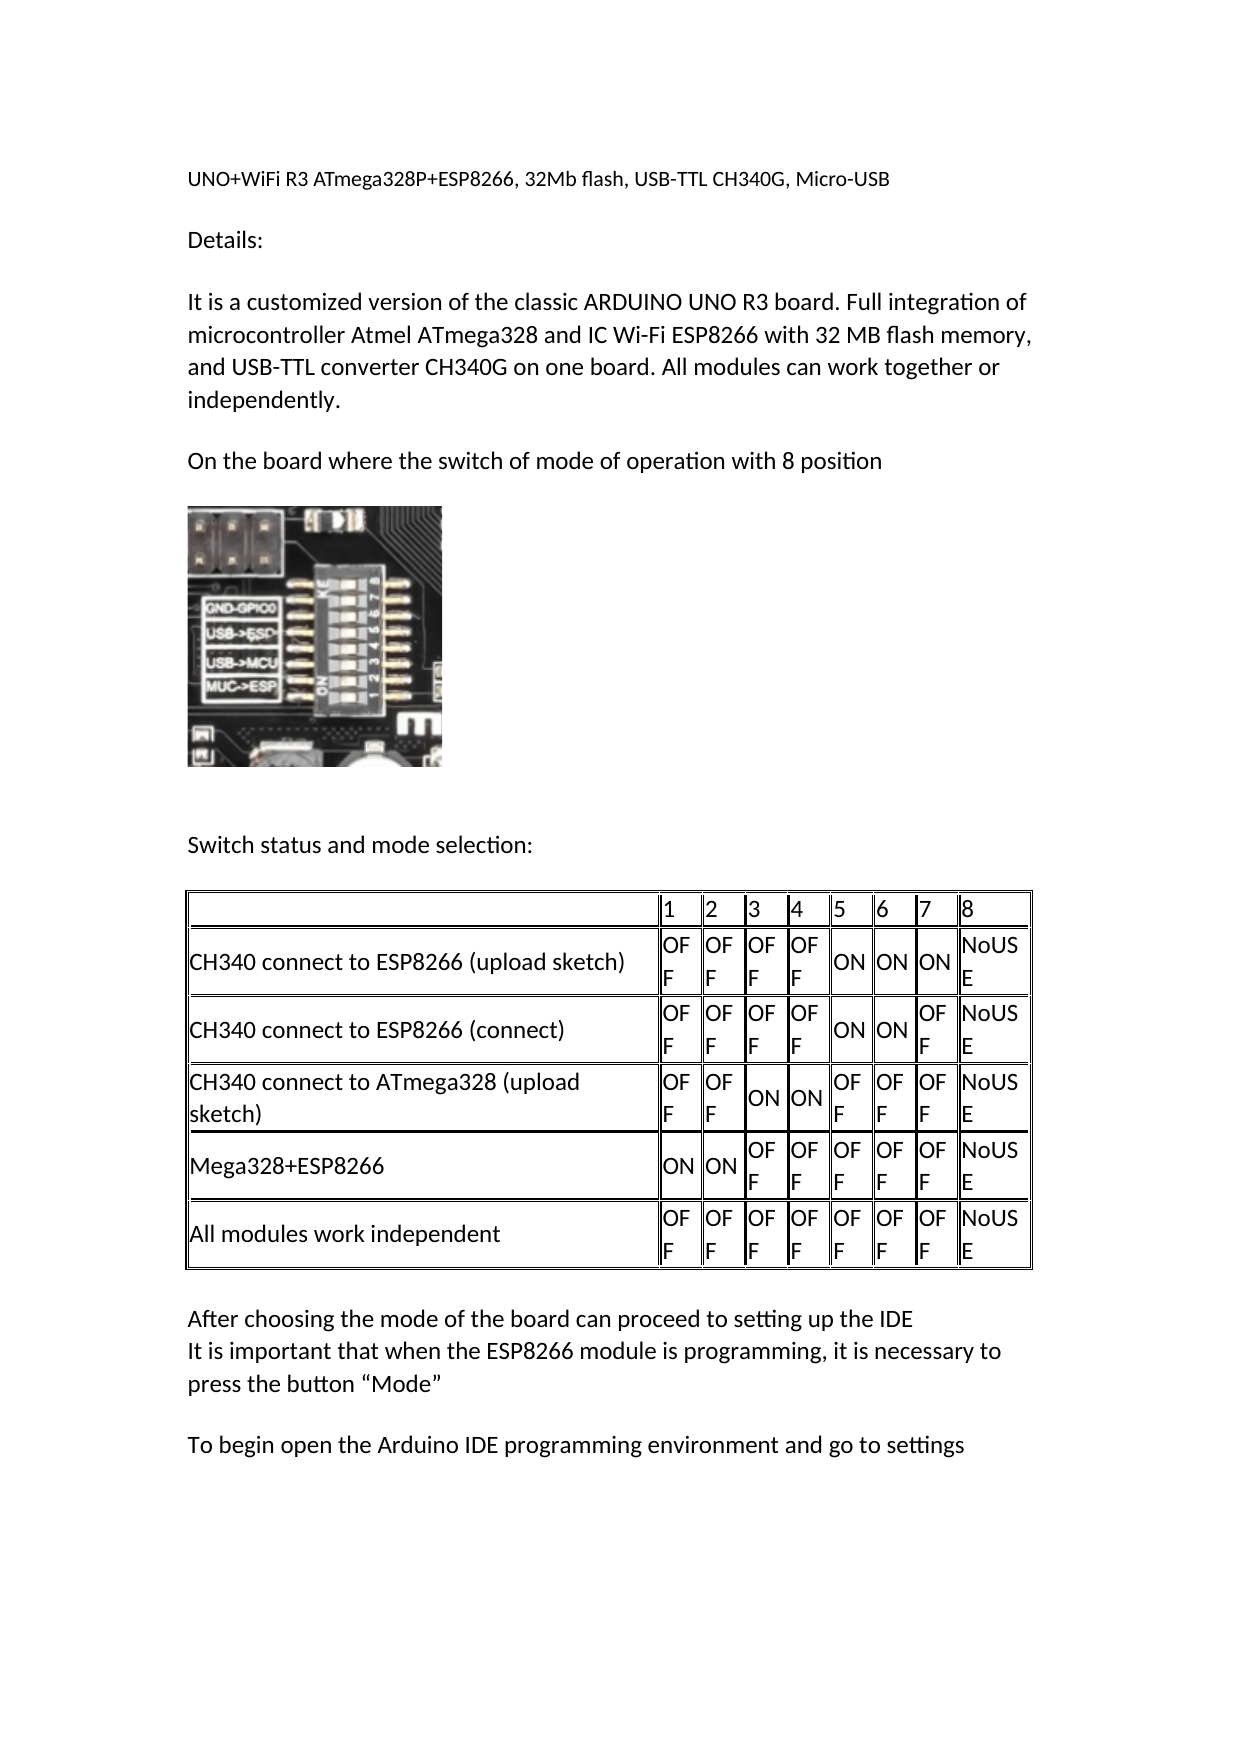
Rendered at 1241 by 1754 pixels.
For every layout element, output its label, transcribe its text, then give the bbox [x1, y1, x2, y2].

table_header 6 [874, 893, 916, 925]
table_cell NoUSE [961, 925, 1030, 993]
table_cell NoUSE [961, 1130, 1030, 1198]
table_cell ON [662, 1133, 701, 1198]
table_cell OFF [788, 1202, 831, 1266]
picture [187, 506, 443, 767]
table_cell CH340 connect to ATmega328 (upload sketch) [187, 1062, 660, 1130]
table_cell OFF [745, 1202, 788, 1266]
table_cell OFF [704, 997, 744, 1062]
text Details: [187, 224, 1053, 256]
table_cell ON [747, 1065, 787, 1130]
table_cell OFF [747, 929, 787, 993]
table_cell ON [704, 1133, 744, 1198]
table_cell ON [875, 929, 915, 993]
table_cell OFF [662, 997, 701, 1062]
table_cell OFF [660, 1202, 703, 1266]
table_cell ON [790, 1065, 829, 1130]
table_cell OFF [703, 1202, 745, 1266]
table_header 2 [703, 893, 745, 925]
table_cell OFF [747, 997, 787, 1062]
text To begin open the Arduino IDE programming environment and go to settings [187, 1429, 1053, 1461]
table_cell CH340 connect to ESP8266 (connect) [189, 994, 658, 1062]
table_cell All modules work independent [189, 1198, 660, 1266]
table_cell OFF [747, 1133, 787, 1198]
text It is a customized version of the classic ARDUINO UNO R3 board. Full integration of microcontroller Atmel ATmega328 and IC Wi-Fi ESP8266 with 32 MB flash memory, and USB-TTL converter CH340G on one board. All modules can work together or independently. [187, 285, 1053, 415]
table_cell OFF [831, 1202, 873, 1266]
table_cell NoUSE [959, 1062, 1031, 1130]
table_header 8 [959, 893, 1030, 925]
table_header 7 [916, 891, 959, 925]
table_header [189, 891, 660, 925]
table_cell CH340 connect to ESP8266 (upload sketch) [189, 925, 658, 993]
table_cell OFF [790, 1133, 829, 1198]
table_cell OFF [704, 929, 744, 993]
table_cell NoUSE [961, 994, 1030, 1062]
text Switch status and mode selection: [187, 828, 1053, 860]
text UNO+WiFi R3 ATmega328P+ESP8266, 32Mb flash, USB-TTL CH340G, Micro-USB [187, 162, 1053, 194]
table_cell Mega328+ESP8266 [189, 1130, 658, 1198]
table_cell OFF [875, 1133, 915, 1198]
table_cell OFF [790, 997, 829, 1062]
table_cell OFF [662, 1065, 701, 1130]
table_header 3 [745, 891, 788, 925]
table_cell ON [832, 997, 872, 1062]
table_cell OFF [918, 1133, 957, 1198]
table_cell NoUSE [959, 1198, 1030, 1266]
table_header 4 [788, 893, 831, 925]
text On the board where the switch of mode of operation with 8 position [187, 444, 1053, 477]
text After choosing the mode of the board can proceed to setting up the IDE [187, 1302, 1053, 1334]
table_cell ON [875, 997, 915, 1062]
table_cell OFF [918, 1065, 957, 1130]
table_cell OFF [875, 1065, 915, 1130]
table_cell ON [918, 929, 957, 993]
text It is important that when the ESP8266 module is programming, it is necessary to press the button “Mode” [187, 1334, 1053, 1399]
table_cell OFF [874, 1202, 916, 1266]
table_cell OFF [832, 1133, 872, 1198]
table_cell OFF [790, 929, 829, 993]
table_cell OFF [832, 1065, 872, 1130]
table_cell OFF [662, 929, 701, 993]
table_cell ON [832, 929, 872, 993]
table_header 1 [660, 893, 703, 925]
table_cell OFF [704, 1065, 744, 1130]
table_header 5 [831, 893, 873, 925]
table_cell OFF [916, 1198, 959, 1266]
table_cell OFF [918, 997, 957, 1062]
